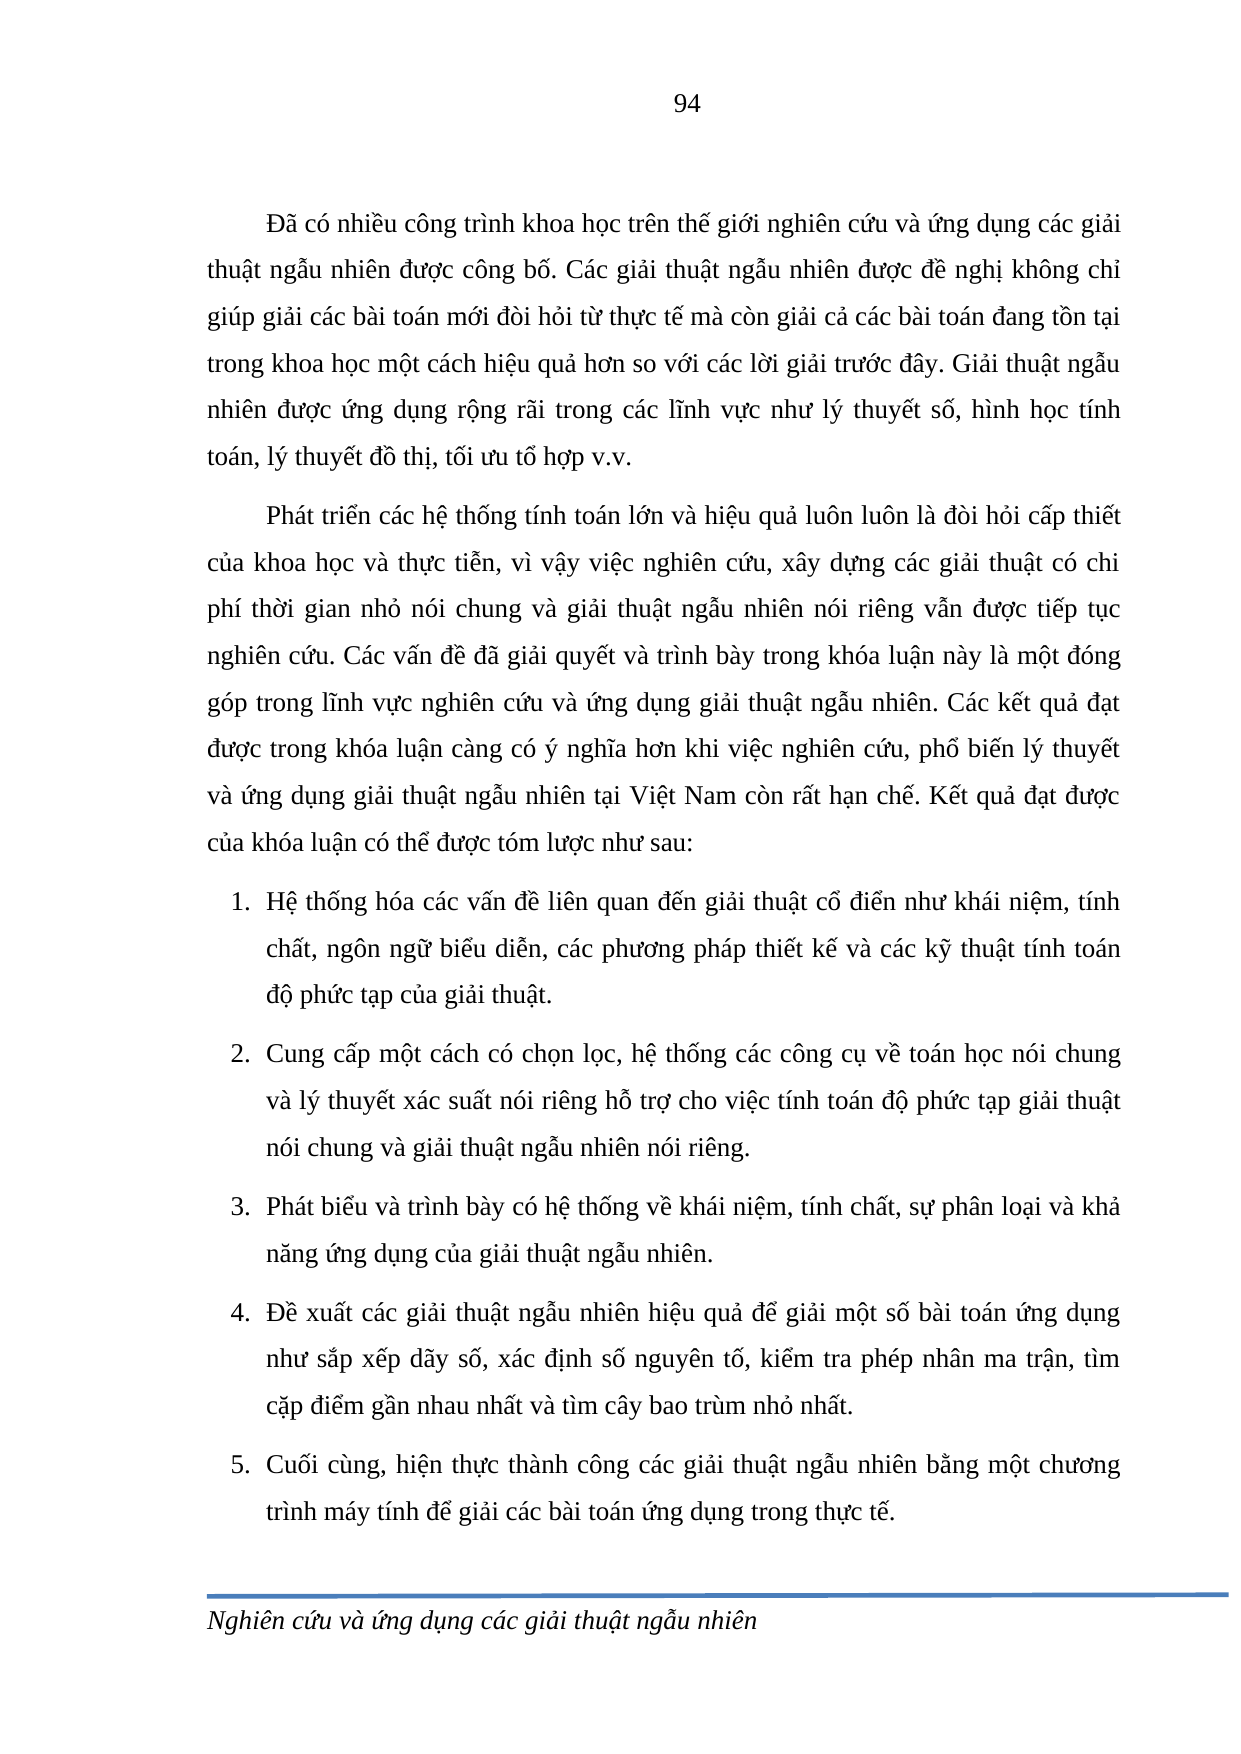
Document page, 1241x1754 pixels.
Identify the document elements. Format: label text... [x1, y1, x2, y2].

list Phát biểu và trình bày có hệ thống về khái niệm, tính chất, sự phân loại và khả năng ứng dụng của giải thuật ngẫu nhiên. [230, 1190, 1122, 1268]
list Cuối cùng, hiện thực thành công các giải thuật ngẫu nhiên bằng một chương trình máy tính để giải các bài toán ứng dụng trong thực tế. [230, 1448, 1122, 1526]
list Đề xuất các giải thuật ngẫu nhiên hiệu quả để giải một số bài toán ứng dụng như sắp xếp dãy số, xác định số nguyên tố, kiểm tra phép nhân ma trận, tìm cặp điểm gần nhau nhất và tìm cây bao trùm nhỏ nhất. [230, 1296, 1122, 1420]
list Cung cấp một cách có chọn lọc, hệ thống các công cụ về toán học nói chung và lý thuyết xác suất nói riêng hỗ trợ cho việc tính toán độ phức tạp giải thuật nói chung và giải thuật ngẫu nhiên nói riêng. [230, 1038, 1122, 1162]
text Đã có nhiều công trình khoa học trên thế giới nghiên cứu và ứng dụng các giải thuật ngẫu nhiên được công bố. Các giải thuật ngẫu nhiên được đề nghị không chỉ giúp giải các bài toán mới đòi hỏi từ thực tế mà còn giải cả các bài toán đang tồn tại trong khoa học một cách hiệu quả hơn so với các lời giải trước đây. Giải thuật ngẫu nhiên được ứng dụng rộng rãi trong các lĩnh vực như lý thuyết số, hình học tính toán, lý thuyết đồ thị, tối ưu tổ hợp v.v. [207, 207, 1122, 471]
text Phát triển các hệ thống tính toán lớn và hiệu quả luôn luôn là đòi hỏi cấp thiết của khoa học và thực tiễn, vì vậy việc nghiên cứu, xây dựng các giải thuật có chi phí thời gian nhỏ nói chung và giải thuật ngẫu nhiên nói riêng vẫn được tiếp tục nghiên cứu. Các vấn đề đã giải quyết và trình bày trong khóa luận này là một đóng góp trong lĩnh vực nghiên cứu và ứng dụng giải thuật ngẫu nhiên. Các kết quả đạt được trong khóa luận càng có ý nghĩa hơn khi việc nghiên cứu, phổ biến lý thuyết và ứng dụng giải thuật ngẫu nhiên tại Việt Nam còn rất hạn chế. Kết quả đạt được của khóa luận có thể được tóm lược như sau: [207, 499, 1122, 857]
list Hệ thống hóa các vấn đề liên quan đến giải thuật cổ điển như khái niệm, tính chất, ngôn ngữ biểu diễn, các phương pháp thiết kế và các kỹ thuật tính toán độ phức tạp của giải thuật. [230, 885, 1122, 1009]
